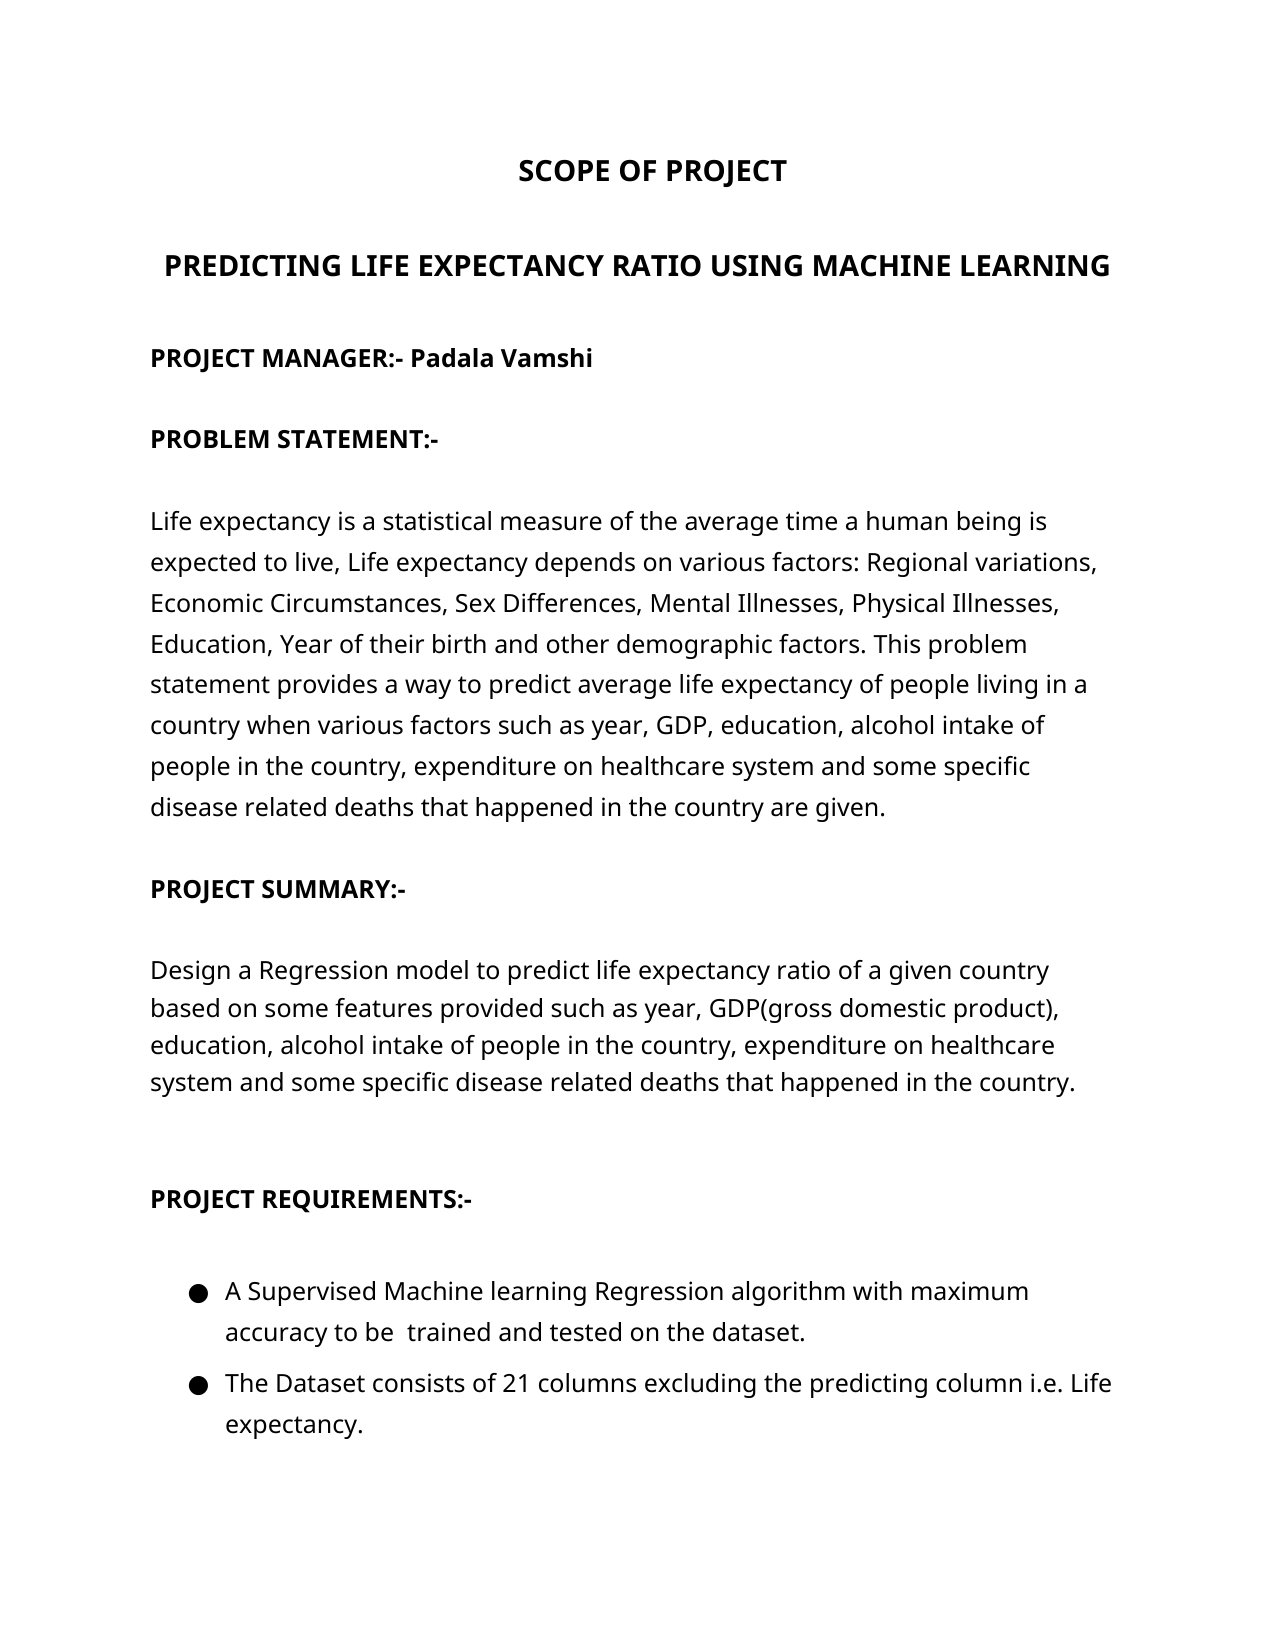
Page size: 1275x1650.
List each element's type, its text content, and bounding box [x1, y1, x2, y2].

text Life expectancy is a statistical measure of the average time a human being is expected to live, Life expectancy depends on various factors: Regional variations, Economic Circumstances, Sex Differences, Mental Illnesses, Physical Illnesses, Education, Year of their birth and other demographic factors. This problem statement provides a way to predict average life expectancy of people living in a country when various factors such as year, GDP, education, alcohol intake of people in the country, expenditure on healthcare system and some specific disease related deaths that happened in the country are given. [150, 504, 1125, 824]
list A Supervised Machine learning Regression algorithm with maximum accuracy to be trained and tested on the dataset. [187, 1274, 1125, 1348]
text PROJECT SUMMARY:- [150, 871, 1125, 905]
text PREDICTING LIFE EXPECTANCY RATIO USING MACHINE LEARNING [150, 245, 1125, 285]
text PROJECT REQUIREMENTS:- [150, 1182, 1125, 1216]
list The Dataset consists of 21 columns excluding the predicting column i.e. Life expectancy. [187, 1366, 1125, 1441]
text SCOPE OF PROJECT [150, 150, 1125, 190]
text PROBLEM STATEMENT:- [150, 422, 1125, 456]
text Design a Regression model to predict life expectancy ratio of a given country based on some features provided such as year, GDP(gross domestic product), education, alcohol intake of people in the country, expenditure on healthcare system and some specific disease related deaths that happened in the country. [150, 953, 1125, 1099]
text PROJECT MANAGER:- Padala Vamshi [150, 340, 1125, 374]
